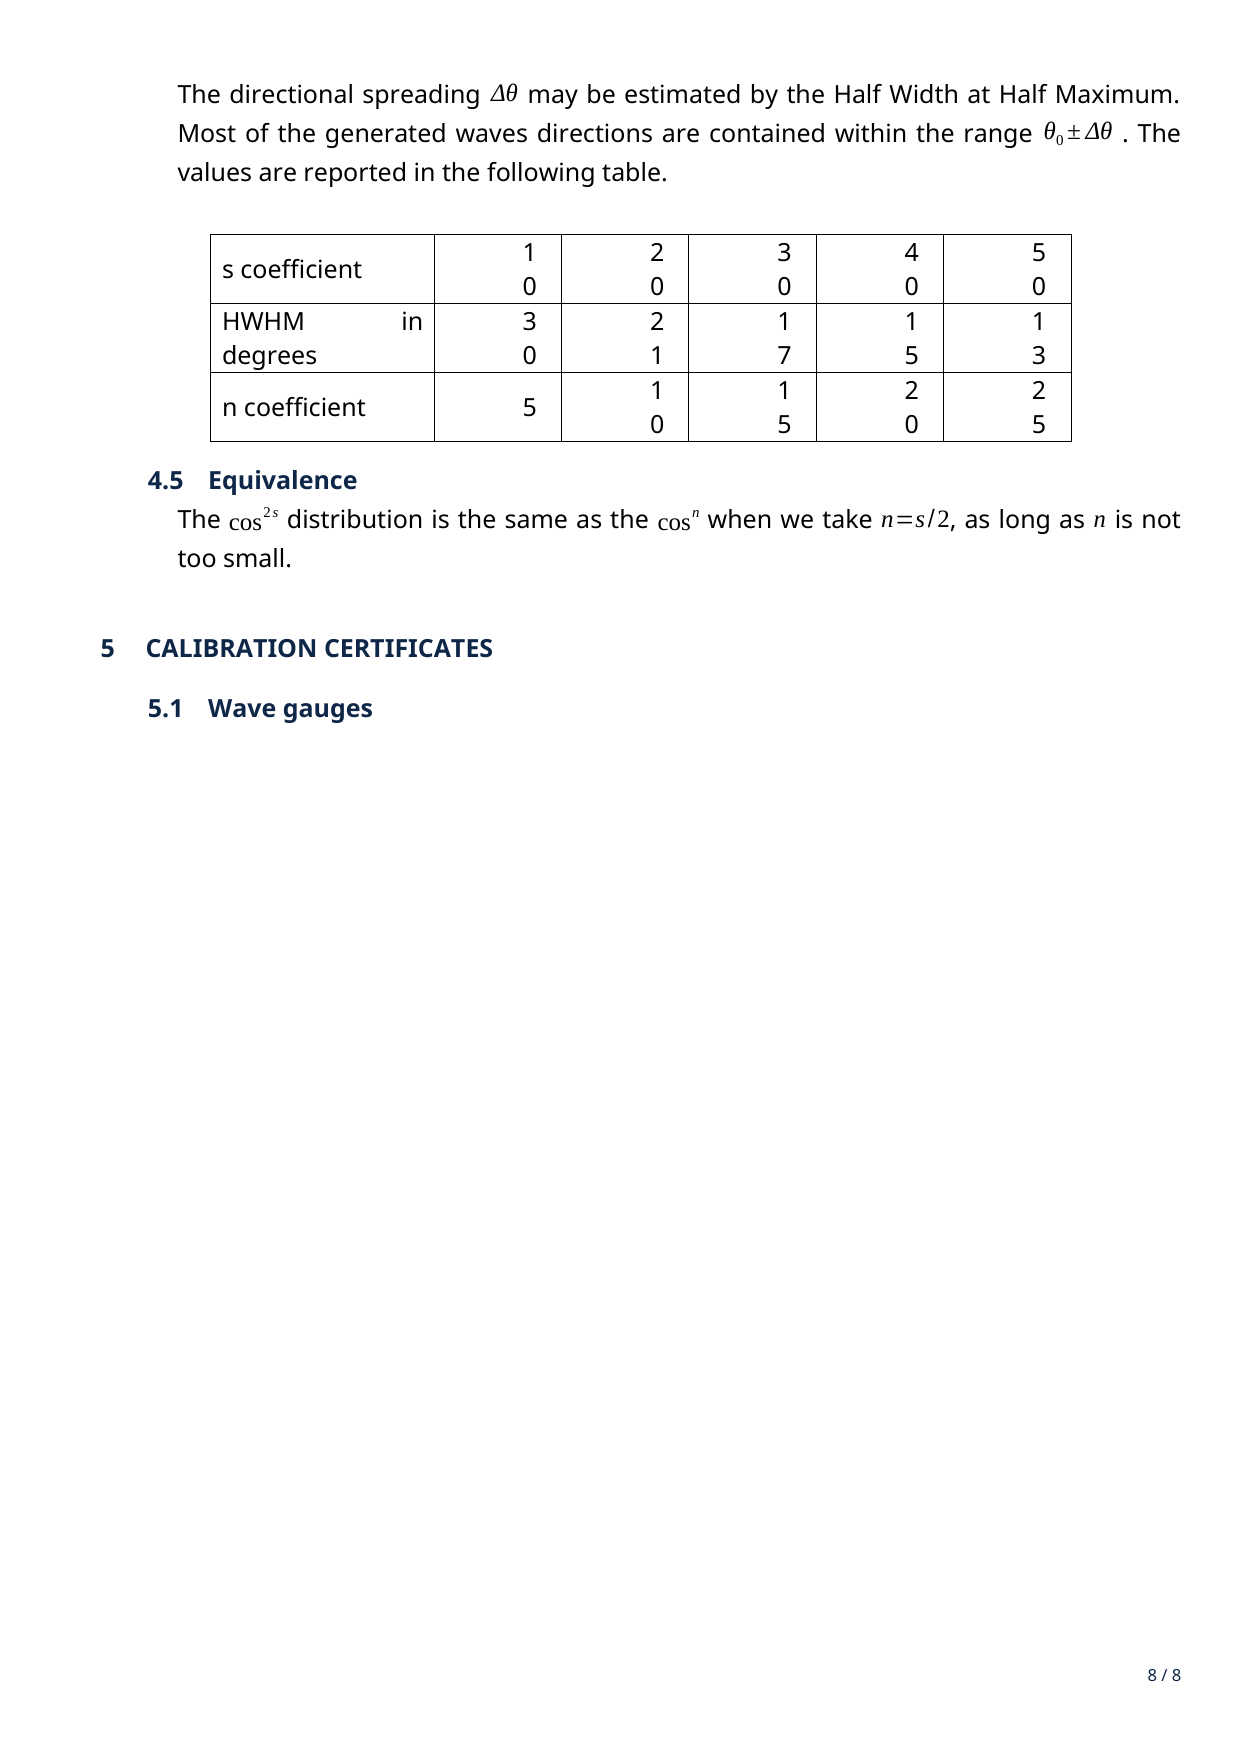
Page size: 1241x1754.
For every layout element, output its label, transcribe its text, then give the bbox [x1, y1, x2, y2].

table_cell n coefficient [211, 373, 434, 441]
table_cell 15 [689, 373, 816, 441]
table_header 40 [817, 235, 943, 303]
table_cell HWHM in degrees [211, 304, 434, 372]
table_cell 10 [562, 373, 688, 441]
table_header 50 [944, 235, 1071, 303]
table_cell 21 [562, 304, 688, 372]
table_cell 15 [817, 304, 943, 372]
text The directional spreading may be estimated by the Half Width at Half Maximum. Most of the generated waves directions are contained within the range . The values are reported in the following table. [177, 77, 1181, 189]
table_header s coefficient [211, 235, 434, 303]
text The distribution is the same as the when we take , as long as is not too small. [177, 502, 1181, 575]
table_cell 20 [817, 373, 943, 441]
table_cell 13 [944, 304, 1071, 372]
subtitle Calibration certificates [100, 630, 1181, 664]
subtitle Equivalence [148, 463, 1181, 497]
table_header 30 [689, 235, 816, 303]
table_cell 5 [435, 373, 561, 441]
table_cell 25 [944, 373, 1071, 441]
table_header 20 [562, 235, 688, 303]
table_header 10 [435, 235, 561, 303]
subtitle Wave gauges [148, 690, 1181, 724]
table_cell 30 [435, 304, 561, 372]
table_cell 17 [689, 304, 816, 372]
